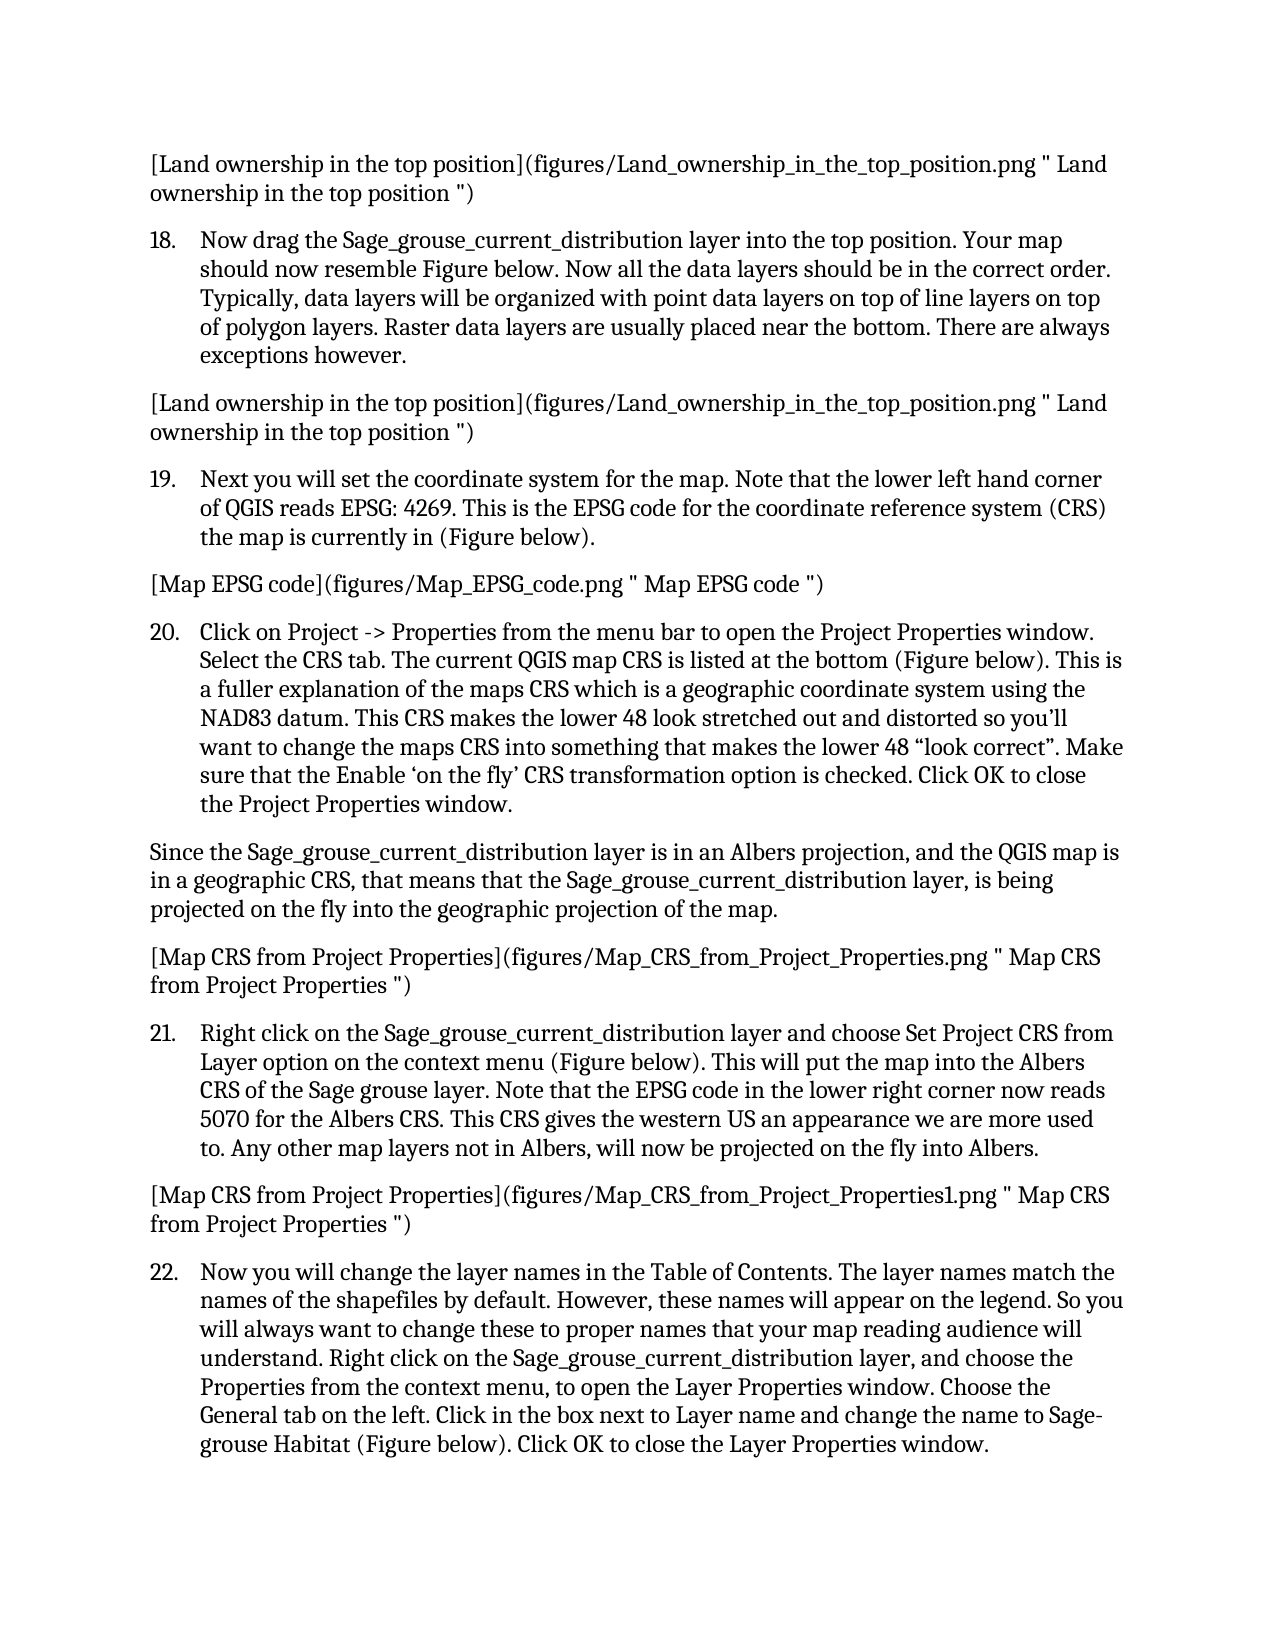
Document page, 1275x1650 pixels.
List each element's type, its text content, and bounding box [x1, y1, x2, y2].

list Right click on the Sage_grouse_current_distribution layer and choose Set Project CRS from Layer option on the context menu (Figure below). This will put the map into the Albers CRS of the Sage grouse layer. Note that the EPSG code in the lower right corner now reads 5070 for the Albers CRS. This CRS gives the western US an appearance we are more used to. Any other map layers not in Albers, will now be projected on the fly into Albers. [150, 1019, 1125, 1162]
text [Map CRS from Project Properties](figures/Map_CRS_from_Project_Properties1.png " Map CRS from Project Properties ") [150, 1181, 1125, 1239]
text [Land ownership in the top position](figures/Land_ownership_in_the_top_position.png " Land ownership in the top position ") [150, 150, 1125, 207]
list Click on Project -> Properties from the menu bar to open the Project Properties window. Select the CRS tab. The current QGIS map CRS is listed at the bottom (Figure below). This is a fuller explanation of the maps CRS which is a geographic coordinate system using the NAD83 datum. This CRS makes the lower 48 look stretched out and distorted so you’ll want to change the maps CRS into something that makes the lower 48 “look correct”. Make sure that the Enable ‘on the fly’ CRS transformation option is checked. Click OK to close the Project Properties window. [150, 617, 1125, 819]
text [Land ownership in the top position](figures/Land_ownership_in_the_top_position.png " Land ownership in the top position ") [150, 389, 1125, 446]
text Since the Sage_grouse_current_distribution layer is in an Albers projection, and the QGIS map is in a geographic CRS, that means that the Sage_grouse_current_distribution layer, is being projected on the fly into the geographic projection of the map. [150, 837, 1125, 924]
text [Map EPSG code](figures/Map_EPSG_code.png " Map EPSG code ") [150, 570, 1125, 599]
text [Map CRS from Project Properties](figures/Map_CRS_from_Project_Properties.png " Map CRS from Project Properties ") [150, 942, 1125, 1000]
list Now you will change the layer names in the Table of Contents. The layer names match the names of the shapefiles by default. However, these names will appear on the legend. So you will always want to change these to proper names that your map reading audience will understand. Right click on the Sage_grouse_current_distribution layer, and choose the Properties from the context menu, to open the Layer Properties window. Choose the General tab on the left. Click in the box next to Layer name and change the name to Sage-grouse Habitat (Figure below). Click OK to close the Layer Properties window. [150, 1257, 1125, 1459]
list Next you will set the coordinate system for the map. Note that the lower left hand corner of QGIS reads EPSG: 4269. This is the EPSG code for the coordinate reference system (CRS) the map is currently in (Figure below). [150, 465, 1125, 551]
list Now drag the Sage_grouse_current_distribution layer into the top position. Your map should now resemble Figure below. Now all the data layers should be in the correct order. Typically, data layers will be organized with point data layers on top of line layers on top of polygon layers. Raster data layers are usually placed near the bottom. There are always exceptions however. [150, 226, 1125, 370]
